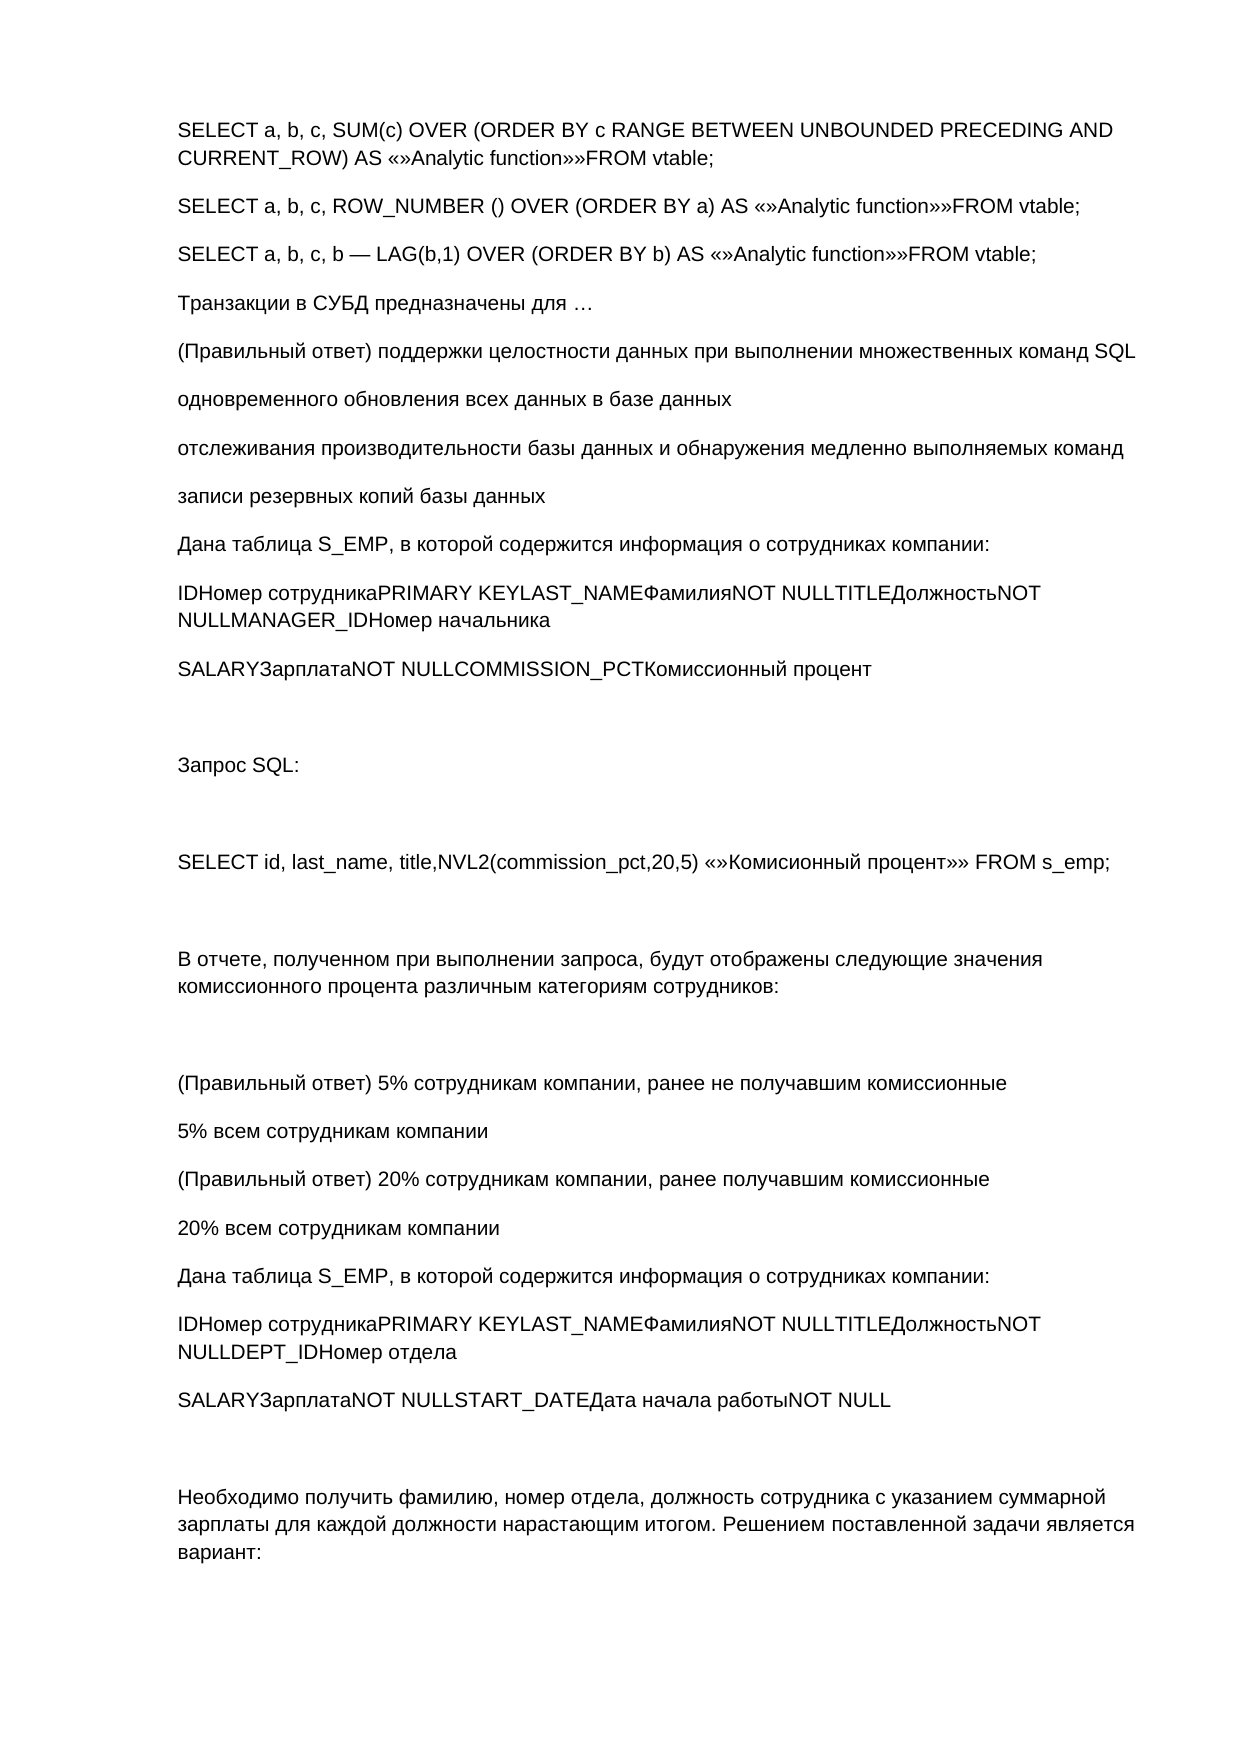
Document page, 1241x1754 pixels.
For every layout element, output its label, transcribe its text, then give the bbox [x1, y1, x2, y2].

text SALARYЗарплатаNOT NULLCOMMISSION_PCTКомиссионный процент [177, 656, 1152, 680]
text записи резервных копий базы данных [177, 484, 1152, 508]
text IDНомер сотрудникаPRIMARY KEYLAST_NAMEФамилияNOT NULLTITLEДолжностьNOT NULLDEPT_IDНомер отдела [177, 1312, 1152, 1364]
text SALARYЗарплатаNOT NULLSTART_DATEДата начала работыNOT NULL [177, 1388, 1152, 1412]
text (Правильный ответ) 20% сотрудникам компании, ранее получавшим комиссионные [177, 1167, 1152, 1191]
text (Правильный ответ) 5% сотрудникам компании, ранее не получавшим комиссионные [177, 1071, 1152, 1094]
text Дана таблица S_EMP, в которой содержится информация о сотрудниках компании: [177, 532, 1152, 556]
text Дана таблица S_EMP, в которой содержится информация о сотрудниках компании: [177, 1264, 1152, 1288]
text SELECT a, b, c, ROW_NUMBER () OVER (ORDER BY a) AS «»Analytic function»»FROM vtable; [177, 194, 1152, 218]
text Транзакции в СУБД предназначены для … [177, 291, 1152, 314]
text IDНомер сотрудникаPRIMARY KEYLAST_NAMEФамилияNOT NULLTITLEДолжностьNOT NULLMANAGER_IDНомер начальника [177, 581, 1152, 632]
text (Правильный ответ) поддержки целостности данных при выполнении множественных команд SQL [177, 339, 1152, 363]
text одновременного обновления всех данных в базе данных [177, 387, 1152, 411]
text SELECT a, b, c, SUM(c) OVER (ORDER BY с RANGE BETWEEN UNBOUNDED PRECEDING AND CURRENT_ROW) AS «»Analytic function»»FROM vtable; [177, 118, 1152, 169]
text 5% всем сотрудникам компании [177, 1119, 1152, 1143]
text SELECT id, last_name, title,NVL2(commission_pct,20,5) «»Комисионный процент»» FROM s_emp; [177, 850, 1152, 874]
text 20% всем сотрудникам компании [177, 1216, 1152, 1239]
text SELECT a, b, c, b — LAG(b,1) OVER (ORDER BY b) AS «»Analytic function»»FROM vtable; [177, 242, 1152, 266]
text В отчете, полученном при выполнении запроса, будут отображены следующие значения комиссионного процента различным категориям сотрудников: [177, 946, 1152, 998]
text Запрос SQL: [177, 753, 1152, 777]
text отслеживания производительности базы данных и обнаружения медленно выполняемых команд [177, 436, 1152, 459]
text Необходимо получить фамилию, номер отдела, должность сотрудника с указанием суммарной зарплаты для каждой должности нарастающим итогом. Решением поставленной задачи является вариант: [177, 1485, 1152, 1564]
